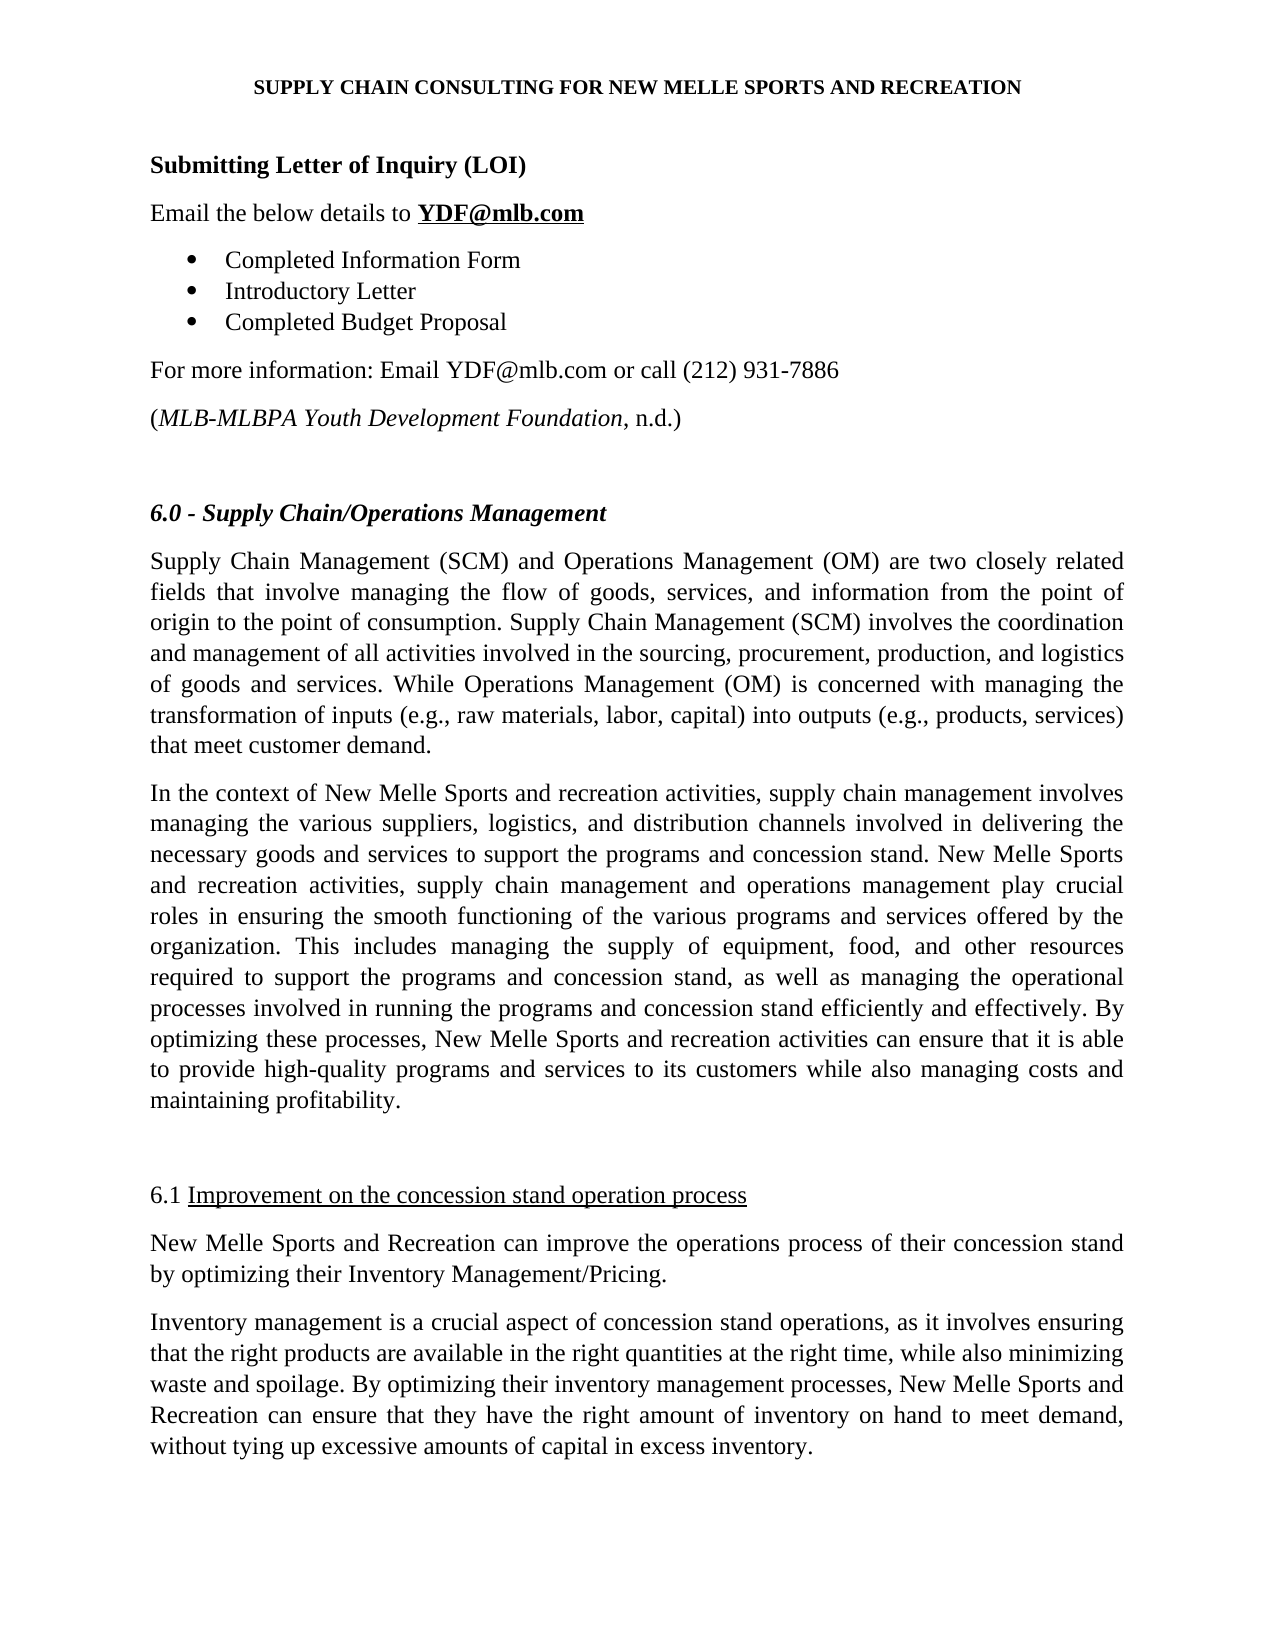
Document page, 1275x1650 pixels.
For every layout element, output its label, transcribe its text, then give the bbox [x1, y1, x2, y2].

list Completed Budget Proposal [187, 307, 1125, 336]
text New Melle Sports and Recreation can improve the operations process of their concession stand by optimizing their Inventory Management/Pricing. [150, 1228, 1125, 1288]
text (MLB-MLBPA Youth Development Foundation, n.d.) [150, 403, 1125, 432]
text Email the below details to YDF@mlb.com [150, 198, 1125, 226]
list - Supply Chain/Operations Management [150, 498, 1125, 527]
list Completed Information Form [187, 245, 1125, 274]
text In the context of New Melle Sports and recreation activities, supply chain management involves managing the various suppliers, logistics, and distribution channels involved in delivering the necessary goods and services to support the programs and concession stand. New Melle Sports and recreation activities, supply chain management and operations management play crucial roles in ensuring the smooth functioning of the various programs and services offered by the organization. This includes managing the supply of equipment, food, and other resources required to support the programs and concession stand, as well as managing the operational processes involved in running the programs and concession stand efficiently and effectively. By optimizing these processes, New Melle Sports and recreation activities can ensure that it is able to provide high-quality programs and services to its customers while also managing costs and maintaining profitability. [150, 778, 1125, 1114]
text Submitting Letter of Inquiry (LOI) [150, 150, 1125, 179]
text Inventory management is a crucial aspect of concession stand operations, as it involves ensuring that the right products are available in the right quantities at the right time, while also minimizing waste and spoilage. By optimizing their inventory management processes, New Melle Sports and Recreation can ensure that they have the right amount of inventory on hand to meet demand, without tying up excessive amounts of capital in excess inventory. [150, 1307, 1125, 1459]
text Supply Chain Management (SCM) and Operations Management (OM) are two closely related fields that involve managing the flow of goods, services, and information from the point of origin to the point of consumption. Supply Chain Management (SCM) involves the coordination and management of all activities involved in the sourcing, procurement, production, and logistics of goods and services. While Operations Management (OM) is concerned with managing the transformation of inputs (e.g., raw materials, labor, capital) into outputs (e.g., products, services) that meet customer demand. [150, 546, 1125, 759]
text 6.1 Improvement on the concession stand operation process [150, 1180, 1125, 1209]
text For more information: Email YDF@mlb.com or call (212) 931-7886 [150, 355, 1125, 384]
list Introductory Letter [187, 276, 1125, 305]
